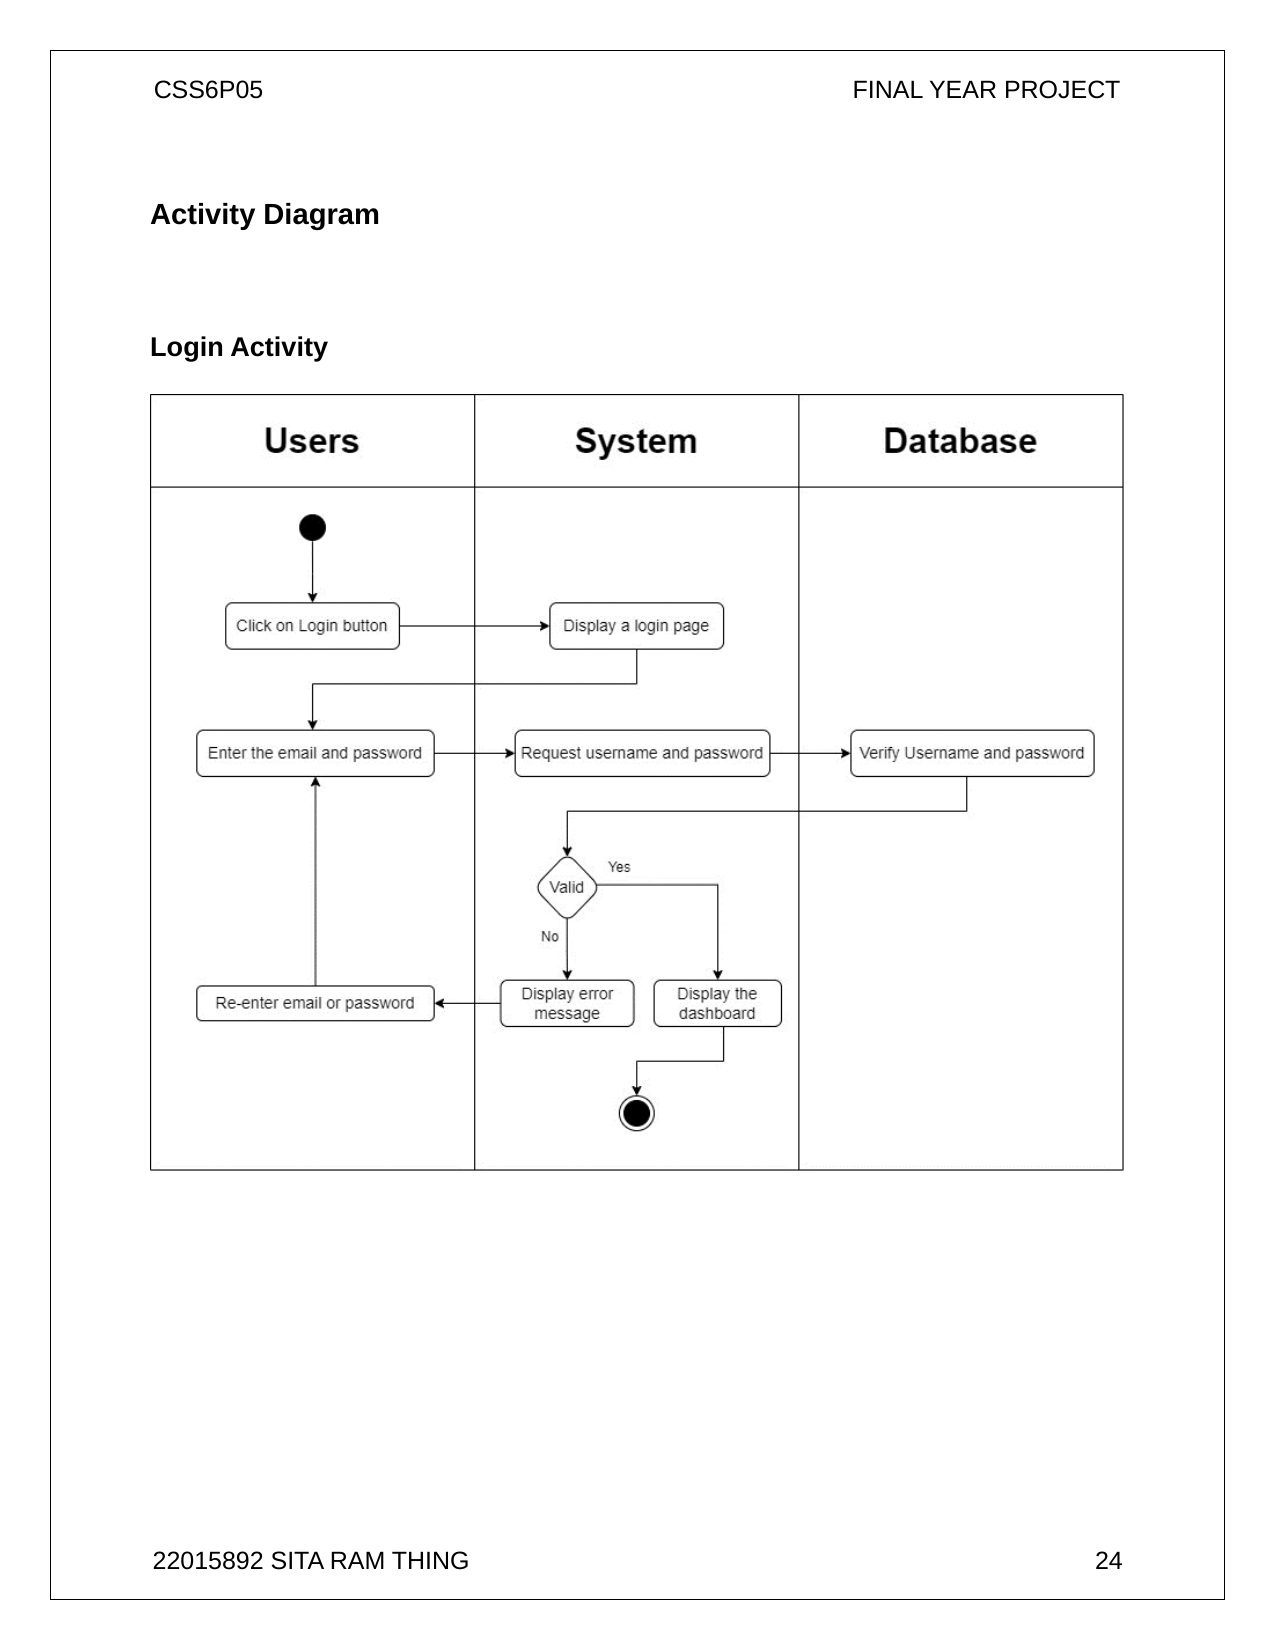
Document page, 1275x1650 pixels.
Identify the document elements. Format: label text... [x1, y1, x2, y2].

text Login Activity [150, 331, 1125, 362]
text Activity Diagram [150, 197, 1125, 230]
picture [150, 394, 1125, 1173]
